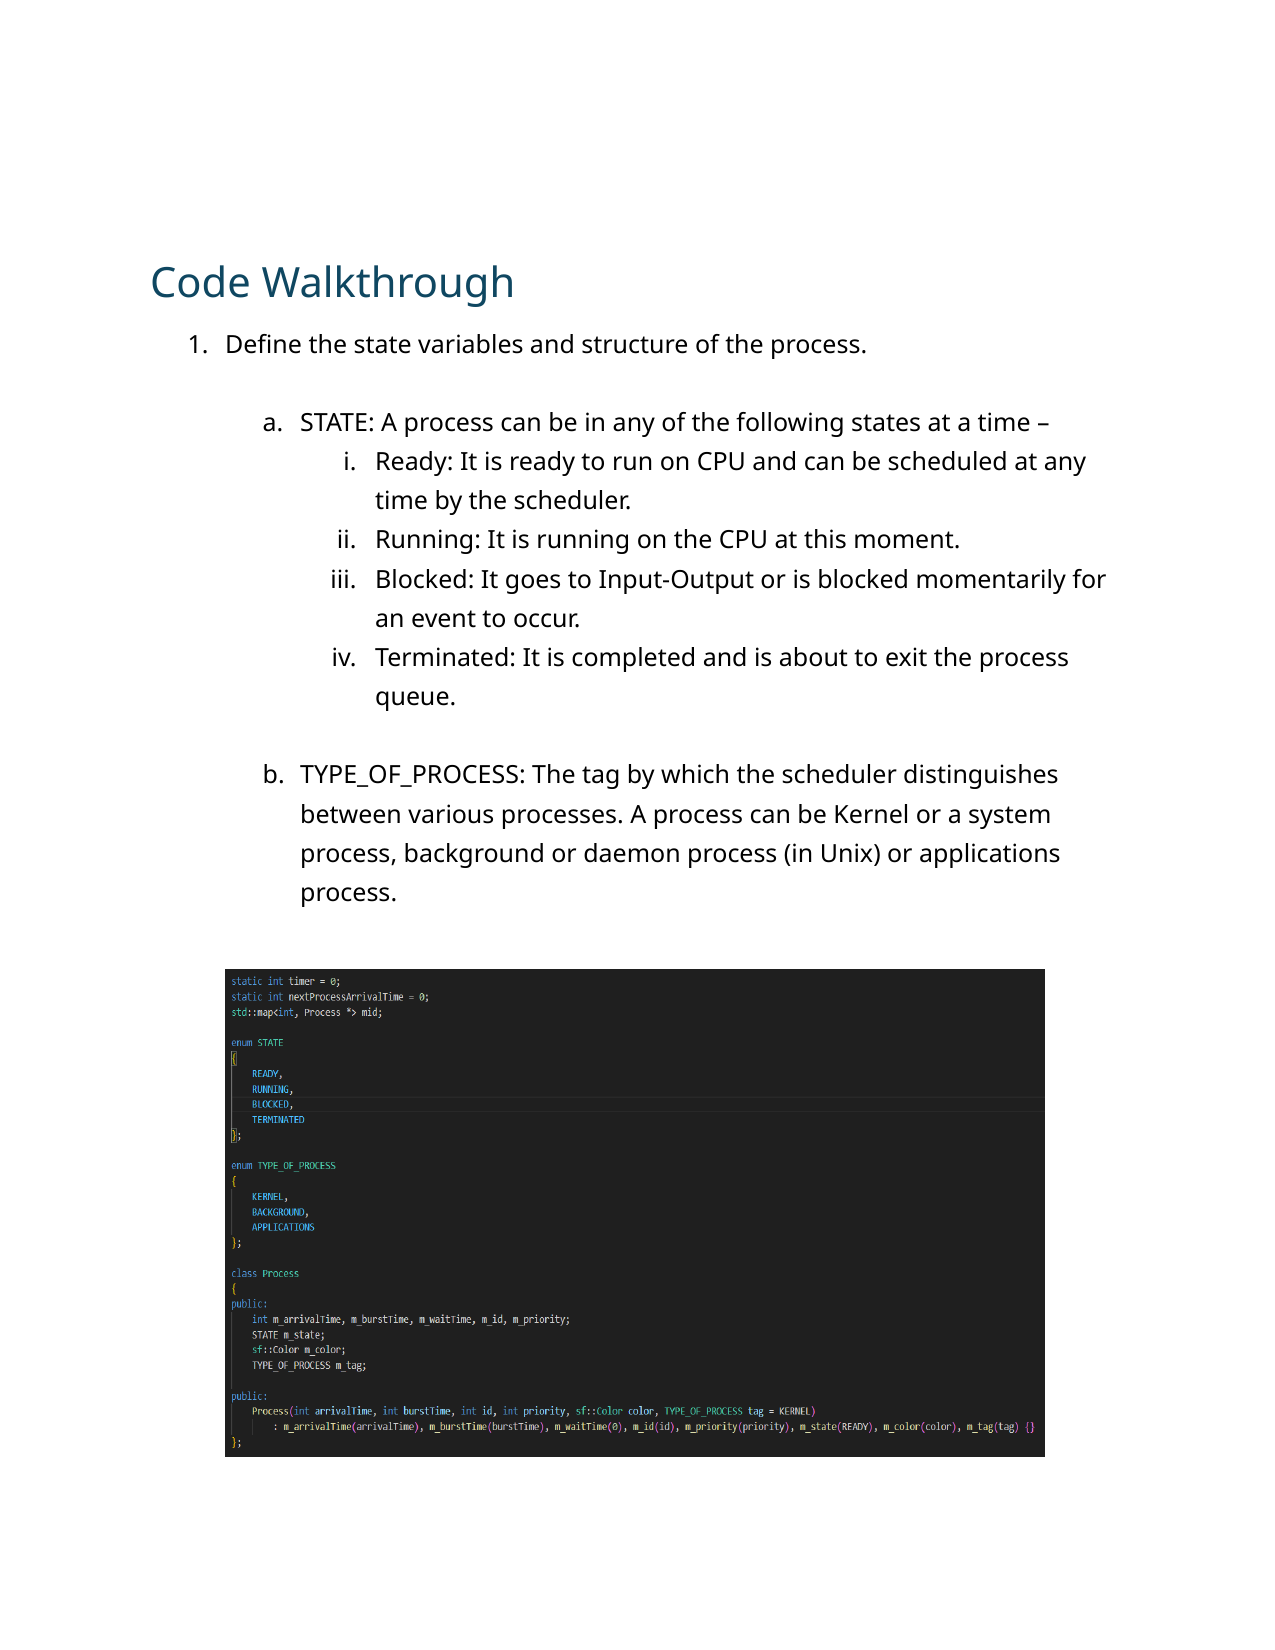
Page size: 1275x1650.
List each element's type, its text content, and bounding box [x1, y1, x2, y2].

picture [225, 969, 1045, 1457]
list STATE: A process can be in any of the following states at a time – [262, 404, 1125, 439]
list Ready: It is ready to run on CPU and can be scheduled at any time by the scheduler. [356, 444, 1125, 517]
list TYPE_OF_PROCESS: The tag by which the scheduler distinguishes between various processes. A process can be Kernel or a system process, background or daemon process (in Unix) or applications process. [262, 757, 1125, 909]
list Running: It is running on the CPU at this moment. [356, 522, 1125, 556]
list Define the state variables and structure of the process. [187, 326, 1125, 360]
list Terminated: It is completed and is about to exit the process queue. [356, 639, 1125, 713]
subtitle Code Walkthrough [150, 253, 1125, 309]
list Blocked: It goes to Input-Output or is blocked momentarily for an event to occur. [356, 561, 1125, 634]
